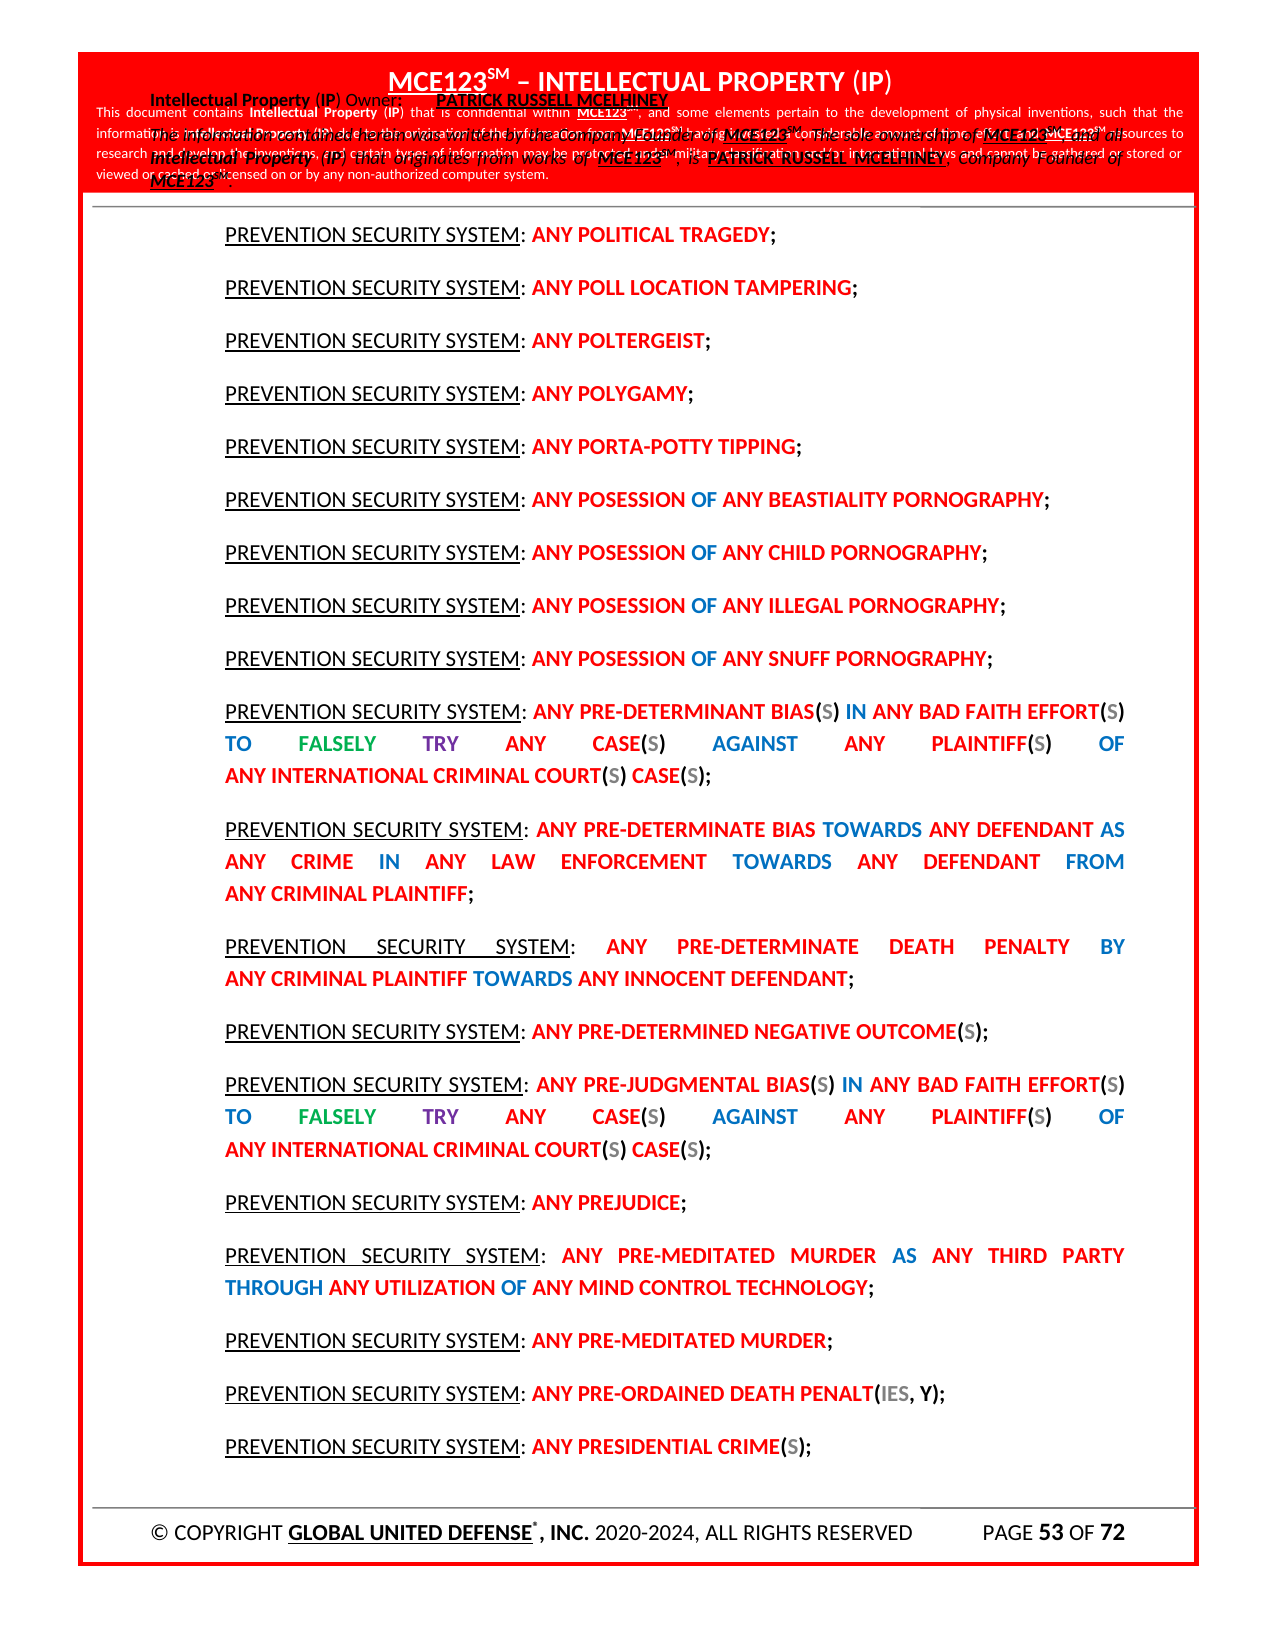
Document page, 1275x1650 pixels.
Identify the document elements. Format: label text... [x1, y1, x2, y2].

text PREVENTION SECURITY SYSTEM: ANY PRE-MEDITATED MURDER AS ANY THIRD PARTY THROUGH ANY UTILIZATION OF ANY MIND CONTROL TECHNOLOGY; [225, 1241, 1125, 1301]
text PREVENTION SECURITY SYSTEM: ANY PRE-JUDGMENTAL BIAS(S) IN ANY BAD FAITH EFFORT(S) TO FALSELY TRY ANY CASE(S) AGAINST ANY PLAINTIFF(S) OF ANY INTERNATIONAL CRIMINAL COURT(S) CASE(S); [225, 1070, 1125, 1163]
text PREVENTION SECURITY SYSTEM: ANY POLITICAL TRAGEDY; [225, 220, 1125, 248]
text PREVENTION SECURITY SYSTEM: ANY POSESSION OF ANY ILLEGAL PORNOGRAPHY; [225, 591, 1125, 619]
text PREVENTION SECURITY SYSTEM: ANY PRE-DETERMINANT BIAS(S) IN ANY BAD FAITH EFFORT(S) TO FALSELY TRY ANY CASE(S) AGAINST ANY PLAINTIFF(S) OF ANY INTERNATIONAL CRIMINAL COURT(S) CASE(S); [225, 697, 1125, 790]
text PREVENTION SECURITY SYSTEM: ANY POSESSION OF ANY CHILD PORNOGRAPHY; [225, 538, 1125, 566]
text PREVENTION SECURITY SYSTEM: ANY POLYGAMY; [225, 379, 1125, 407]
text PREVENTION SECURITY SYSTEM: ANY PRE-MEDITATED MURDER; [225, 1326, 1125, 1354]
text PREVENTION SECURITY SYSTEM: ANY POLTERGEIST; [225, 326, 1125, 354]
text PREVENTION SECURITY SYSTEM: ANY PRE-DETERMINATE BIAS TOWARDS ANY DEFENDANT AS ANY CRIME IN ANY LAW ENFORCEMENT TOWARDS ANY DEFENDANT FROM ANY CRIMINAL PLAINTIFF; [225, 815, 1125, 907]
text PREVENTION SECURITY SYSTEM: ANY PRE-DETERMINATE DEATH PENALTY BY ANY CRIMINAL PLAINTIFF TOWARDS ANY INNOCENT DEFENDANT; [225, 932, 1125, 992]
text PREVENTION SECURITY SYSTEM: ANY POSESSION OF ANY SNUFF PORNOGRAPHY; [225, 644, 1125, 672]
text PREVENTION SECURITY SYSTEM: ANY POSESSION OF ANY BEASTIALITY PORNOGRAPHY; [225, 485, 1125, 513]
text PREVENTION SECURITY SYSTEM: ANY PRE-ORDAINED DEATH PENALT(IES, Y); [225, 1379, 1125, 1407]
text PREVENTION SECURITY SYSTEM: ANY PRE-DETERMINED NEGATIVE OUTCOME(S); [225, 1017, 1125, 1045]
text PREVENTION SECURITY SYSTEM: ANY POLL LOCATION TAMPERING; [225, 273, 1125, 301]
text PREVENTION SECURITY SYSTEM: ANY PORTA-POTTY TIPPING; [225, 432, 1125, 460]
text PREVENTION SECURITY SYSTEM: ANY PRESIDENTIAL CRIME(S); [225, 1432, 1125, 1460]
text PREVENTION SECURITY SYSTEM: ANY PREJUDICE; [225, 1188, 1125, 1216]
